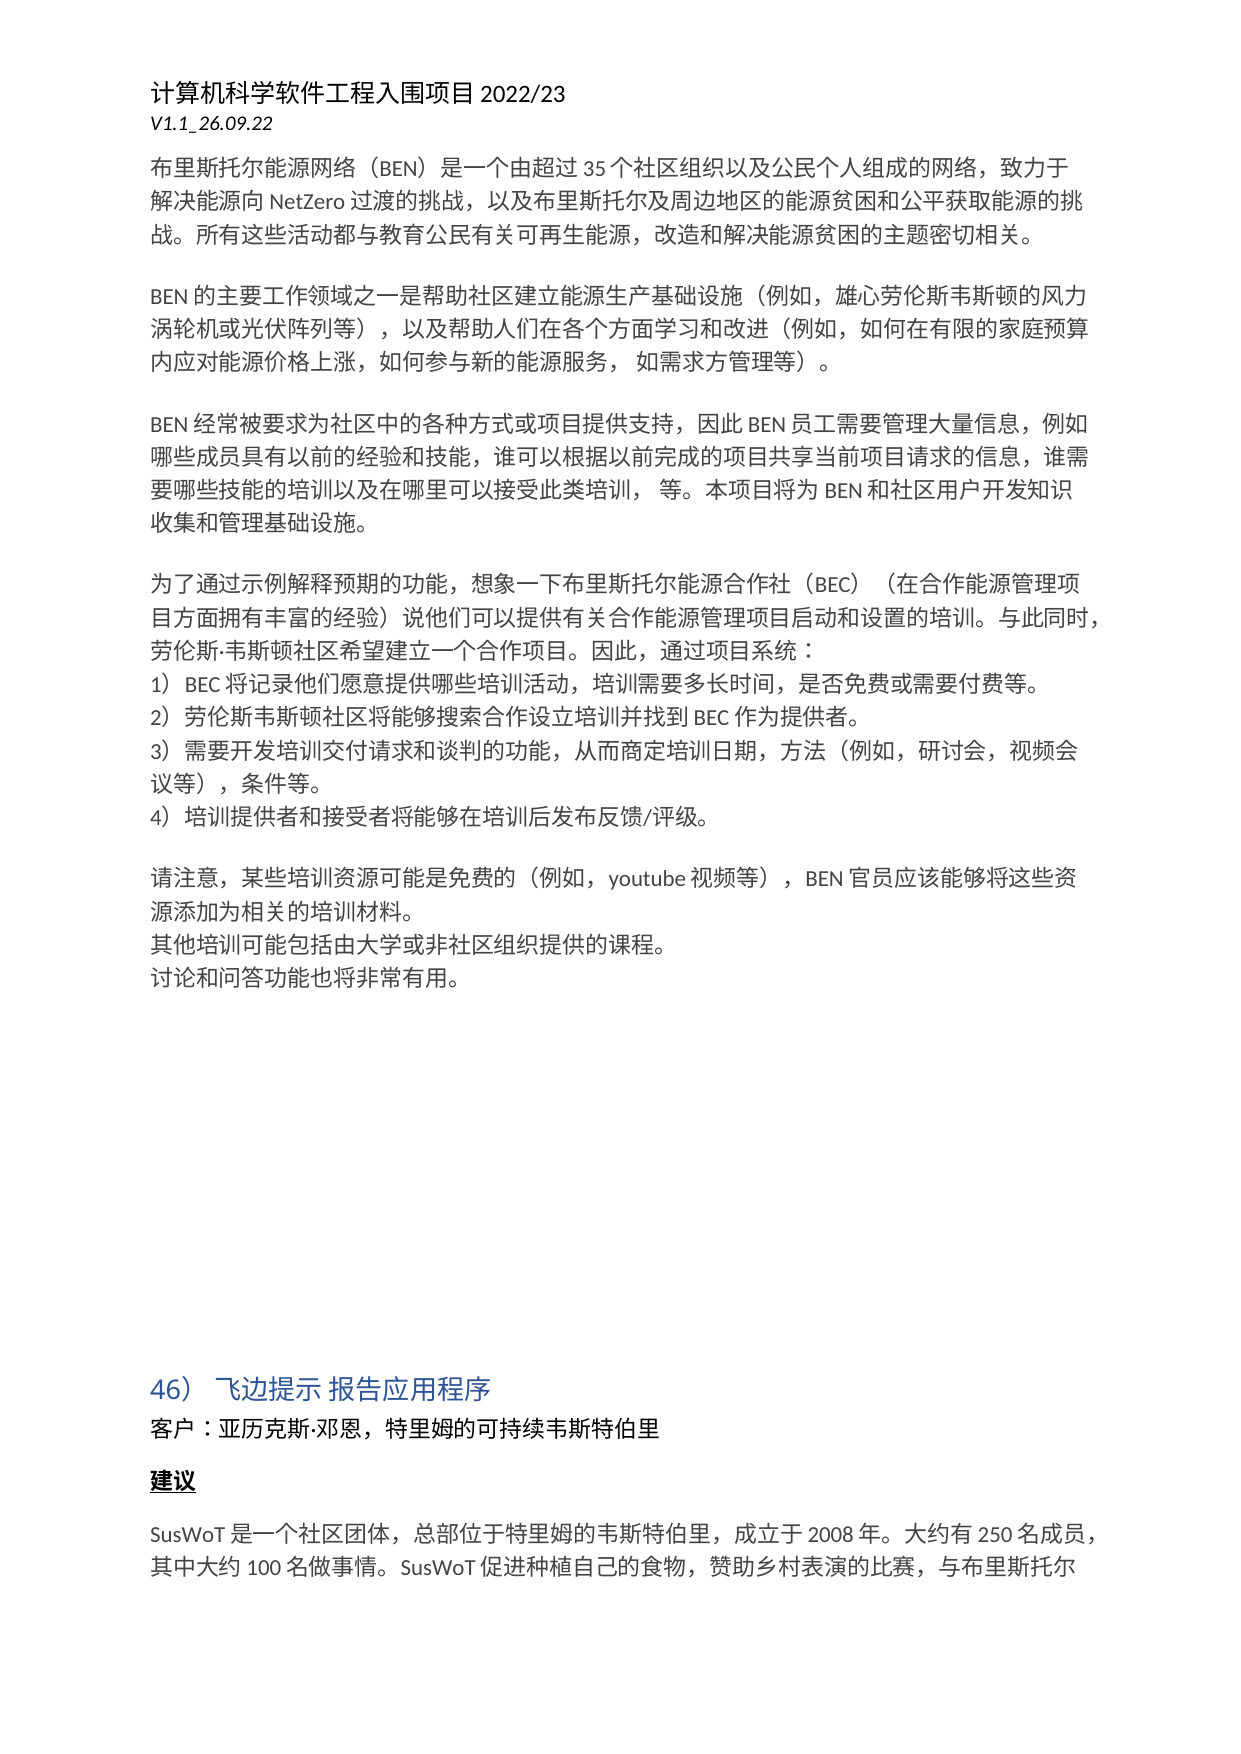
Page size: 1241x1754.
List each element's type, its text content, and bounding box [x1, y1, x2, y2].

text 3）需要开发培训交付请求和谈判的功能，从而商定培训日期，方法（例如，研讨会，视频会议等），条件等。 [150, 732, 1090, 799]
text 4）培训提供者和接受者将能够在培训后发布反馈/评级。 [150, 799, 1090, 832]
text 2）劳伦斯韦斯顿社区将能够搜索合作设立培训并找到BEC作为提供者。 [150, 699, 1090, 732]
text 布里斯托尔能源网络（BEN）是一个由超过35个社区组织以及公民个人组成的网络，致力于解决能源向NetZero过渡的挑战，以及布里斯托尔及周边地区的能源贫困和公平获取能源的挑战。所有这些活动都与教育公民有关可再生能源，改造和解决能源贫困的主题密切相关。 [150, 150, 1090, 250]
text BEN的主要工作领域之一是帮助社区建立能源生产基础设施（例如，雄心劳伦斯韦斯顿的风力涡轮机或光伏阵列等），以及帮助人们在各个方面学习和改进（例如，如何在有限的家庭预算内应对能源价格上涨，如何参与新的能源服务， 如需求方管理等）。 [150, 278, 1090, 377]
text 为了通过示例解释预期的功能，想象一下布里斯托尔能源合作社（BEC）（在合作能源管理项目方面拥有丰富的经验）说他们可以提供有关合作能源管理项目启动和设置的培训。与此同时，劳伦斯·韦斯顿社区希望建立一个合作项目。因此，通过项目系统： [150, 566, 1090, 666]
text 请注意，某些培训资源可能是免费的（例如，youtube视频等），BEN官员应该能够将这些资源添加为相关的培训材料。 [150, 860, 1090, 927]
text 讨论和问答功能也将非常有用。 [150, 960, 1090, 993]
text 客户：亚历克斯·邓恩，特里姆的可持续韦斯特伯里 [150, 1411, 1090, 1444]
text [150, 1516, 1090, 1582]
subtitle 46） 飞边提示 报告应用程序 [150, 1368, 1090, 1407]
text BEN经常被要求为社区中的各种方式或项目提供支持，因此BEN员工需要管理大量信息，例如哪些成员具有以前的经验和技能，谁可以根据以前完成的项目共享当前项目请求的信息，谁需要哪些技能的培训以及在哪里可以接受此类培训， 等。本项目将为BEN和社区用户开发知识收集和管理基础设施。 [150, 405, 1090, 538]
text 建议 [150, 1463, 1090, 1496]
text 1）BEC将记录他们愿意提供哪些培训活动，培训需要多长时间，是否免费或需要付费等。 [150, 666, 1090, 699]
text 其他培训可能包括由大学或非社区组织提供的课程。 [150, 927, 1090, 960]
